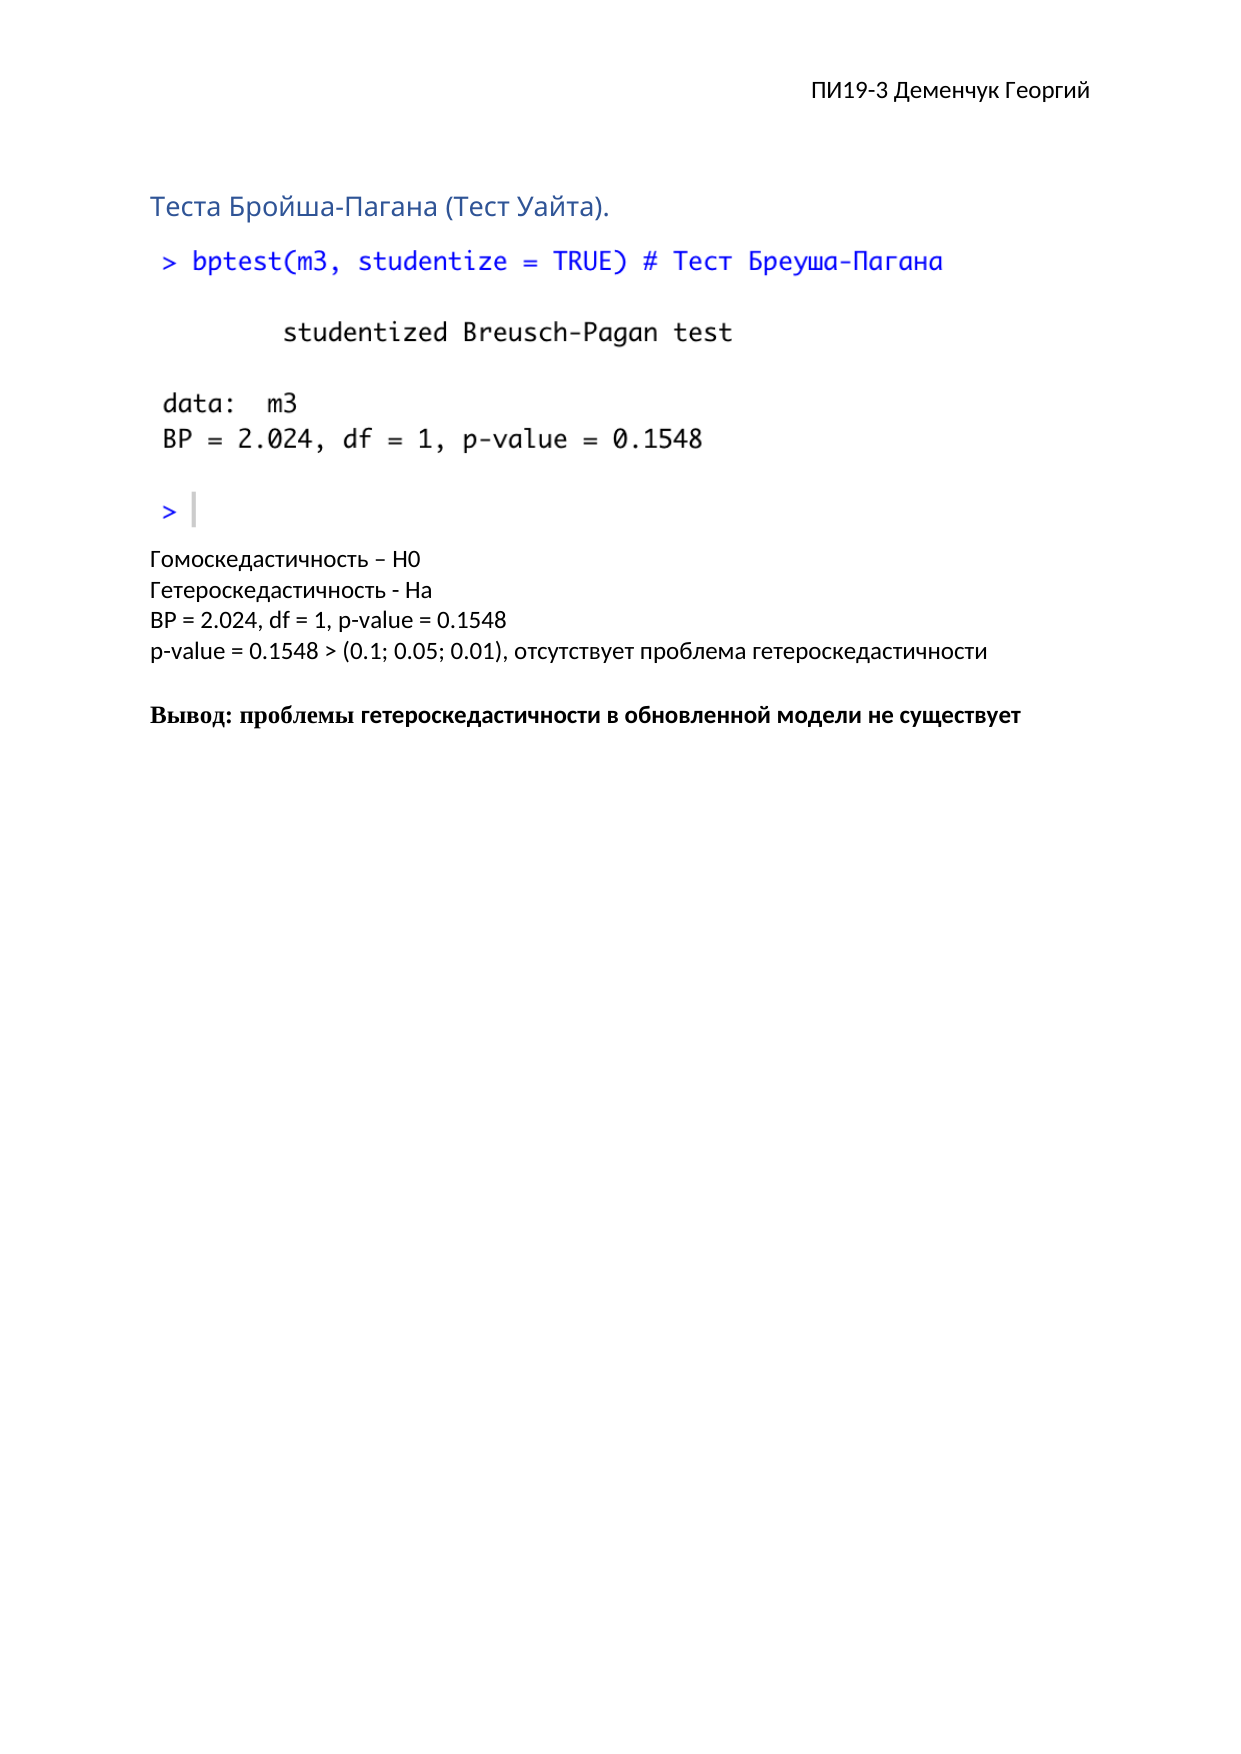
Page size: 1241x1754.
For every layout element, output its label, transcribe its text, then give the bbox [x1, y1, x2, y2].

text p-value = 0.1548 > (0.1; 0.05; 0.01), отсутствует проблема гетероскедастичности [150, 635, 1090, 665]
text Вывод: проблемы гетероскедастичности в обновленной модели не существует [150, 699, 1090, 729]
text Гомоскедастичность – H0 [150, 543, 1090, 574]
subtitle Теста Бройша-Пагана (Тест Уайта). [150, 188, 1090, 224]
text BP = 2.024, df = 1, p-value = 0.1548 [150, 604, 1090, 635]
text Гетероскедастичность - Hа [150, 574, 1090, 604]
picture [150, 224, 984, 544]
